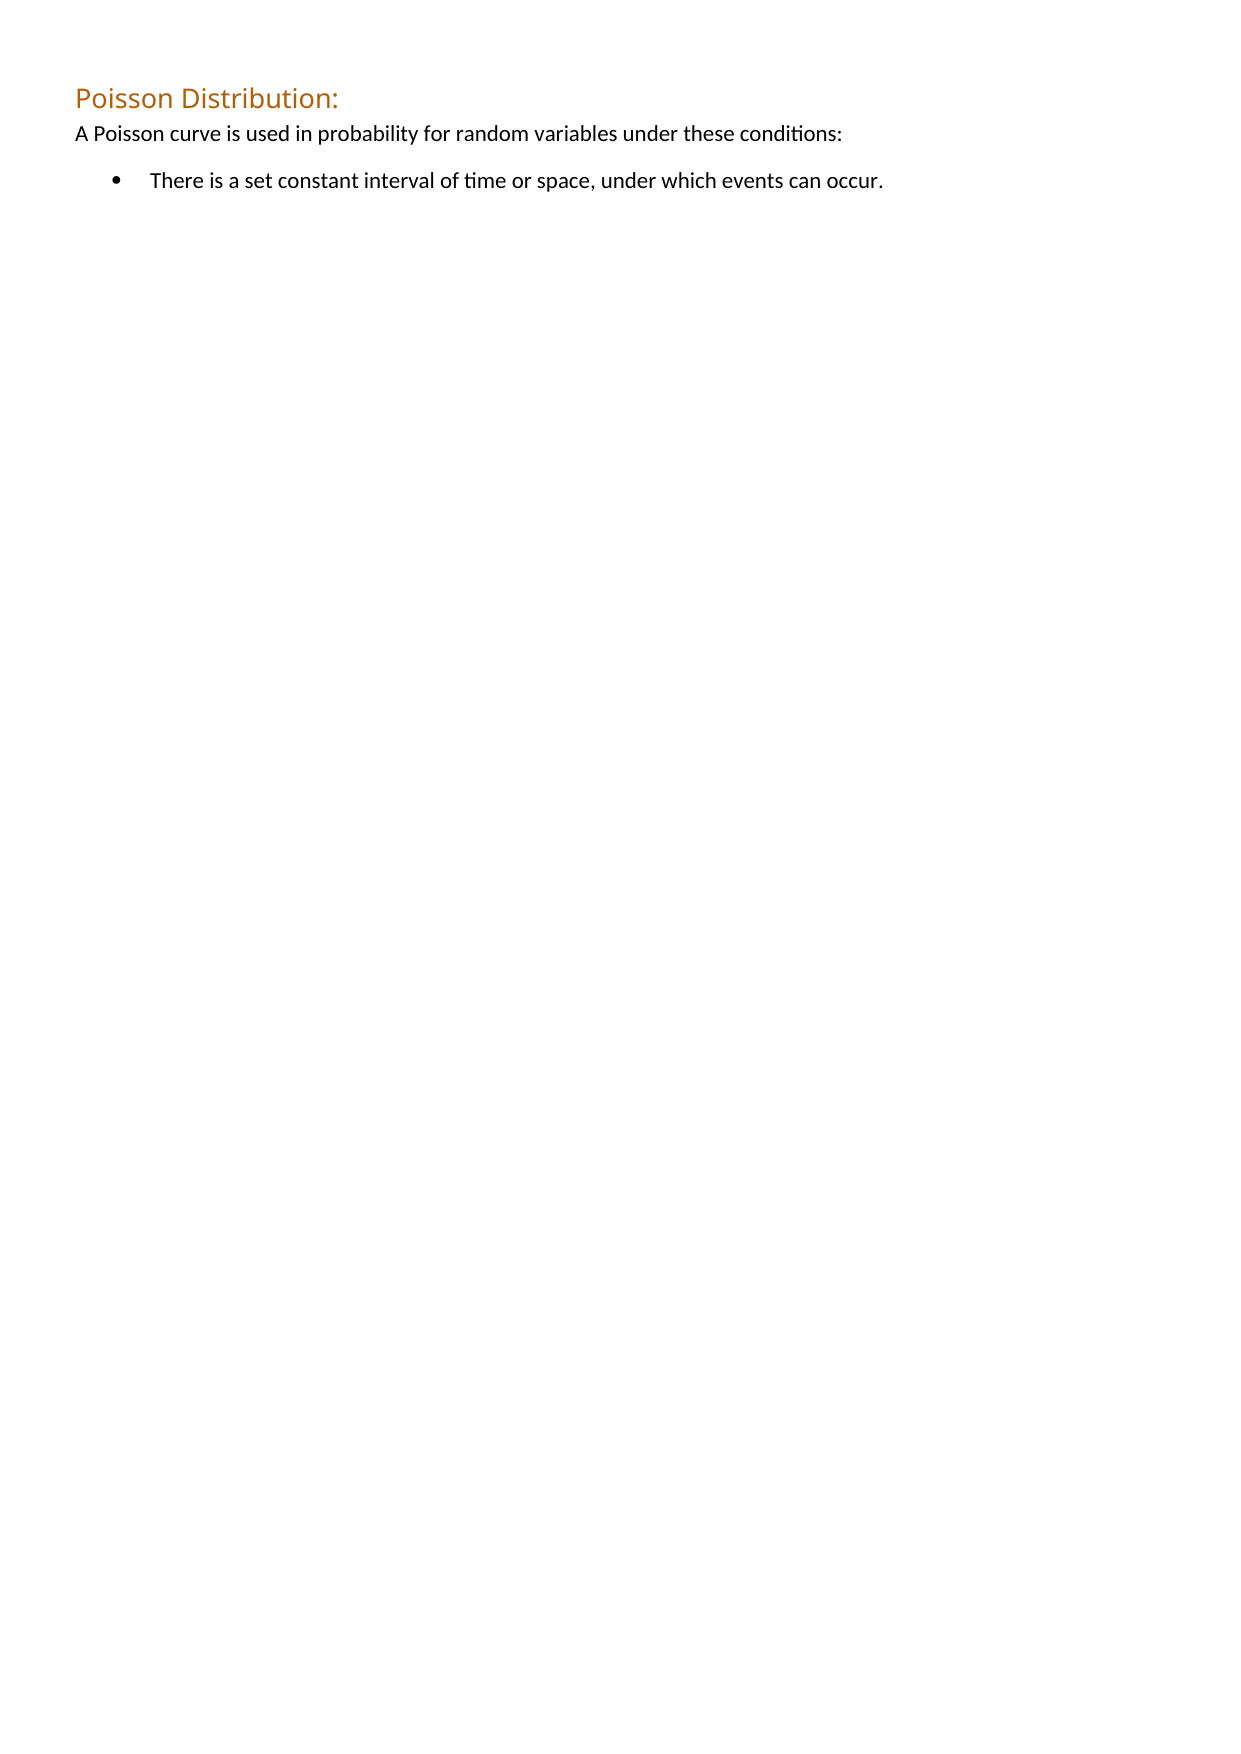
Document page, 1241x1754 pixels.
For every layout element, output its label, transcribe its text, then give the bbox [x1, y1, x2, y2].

list There is a set constant interval of time or space, under which events can occur. [112, 166, 1165, 194]
text A Poisson curve is used in probability for random variables under these conditions: [75, 119, 1165, 147]
subtitle Poisson Distribution: [75, 79, 1165, 116]
